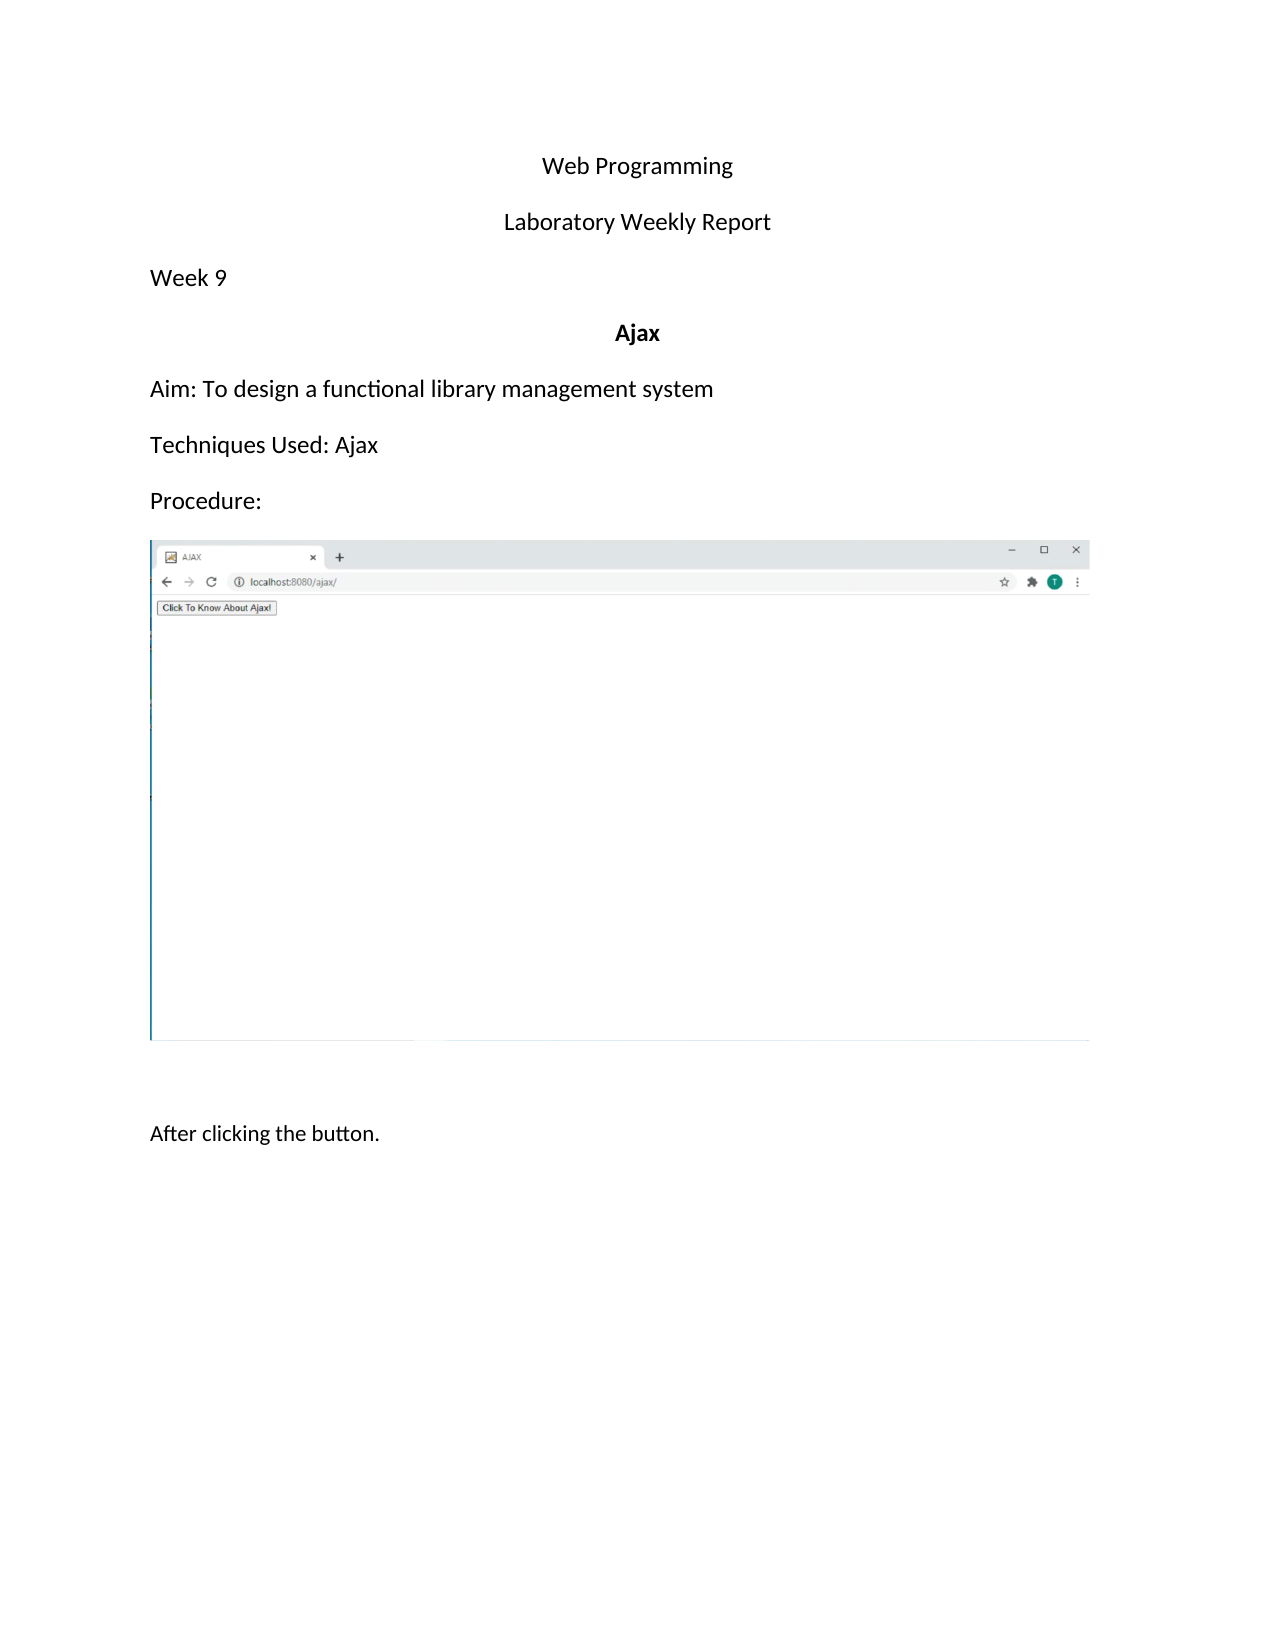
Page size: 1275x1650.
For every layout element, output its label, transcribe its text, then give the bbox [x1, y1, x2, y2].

picture [150, 540, 1090, 1041]
text Ajax [150, 317, 1125, 348]
text After clicking the button. [150, 1119, 1125, 1147]
text Aim: To design a functional library management system [150, 373, 1125, 404]
text Procedure: [150, 485, 1125, 516]
text Techniques Used: Ajax [150, 429, 1125, 460]
text Week 9 [150, 262, 1125, 292]
text Laboratory Weekly Report [150, 206, 1125, 236]
text Web Programming [150, 150, 1125, 181]
